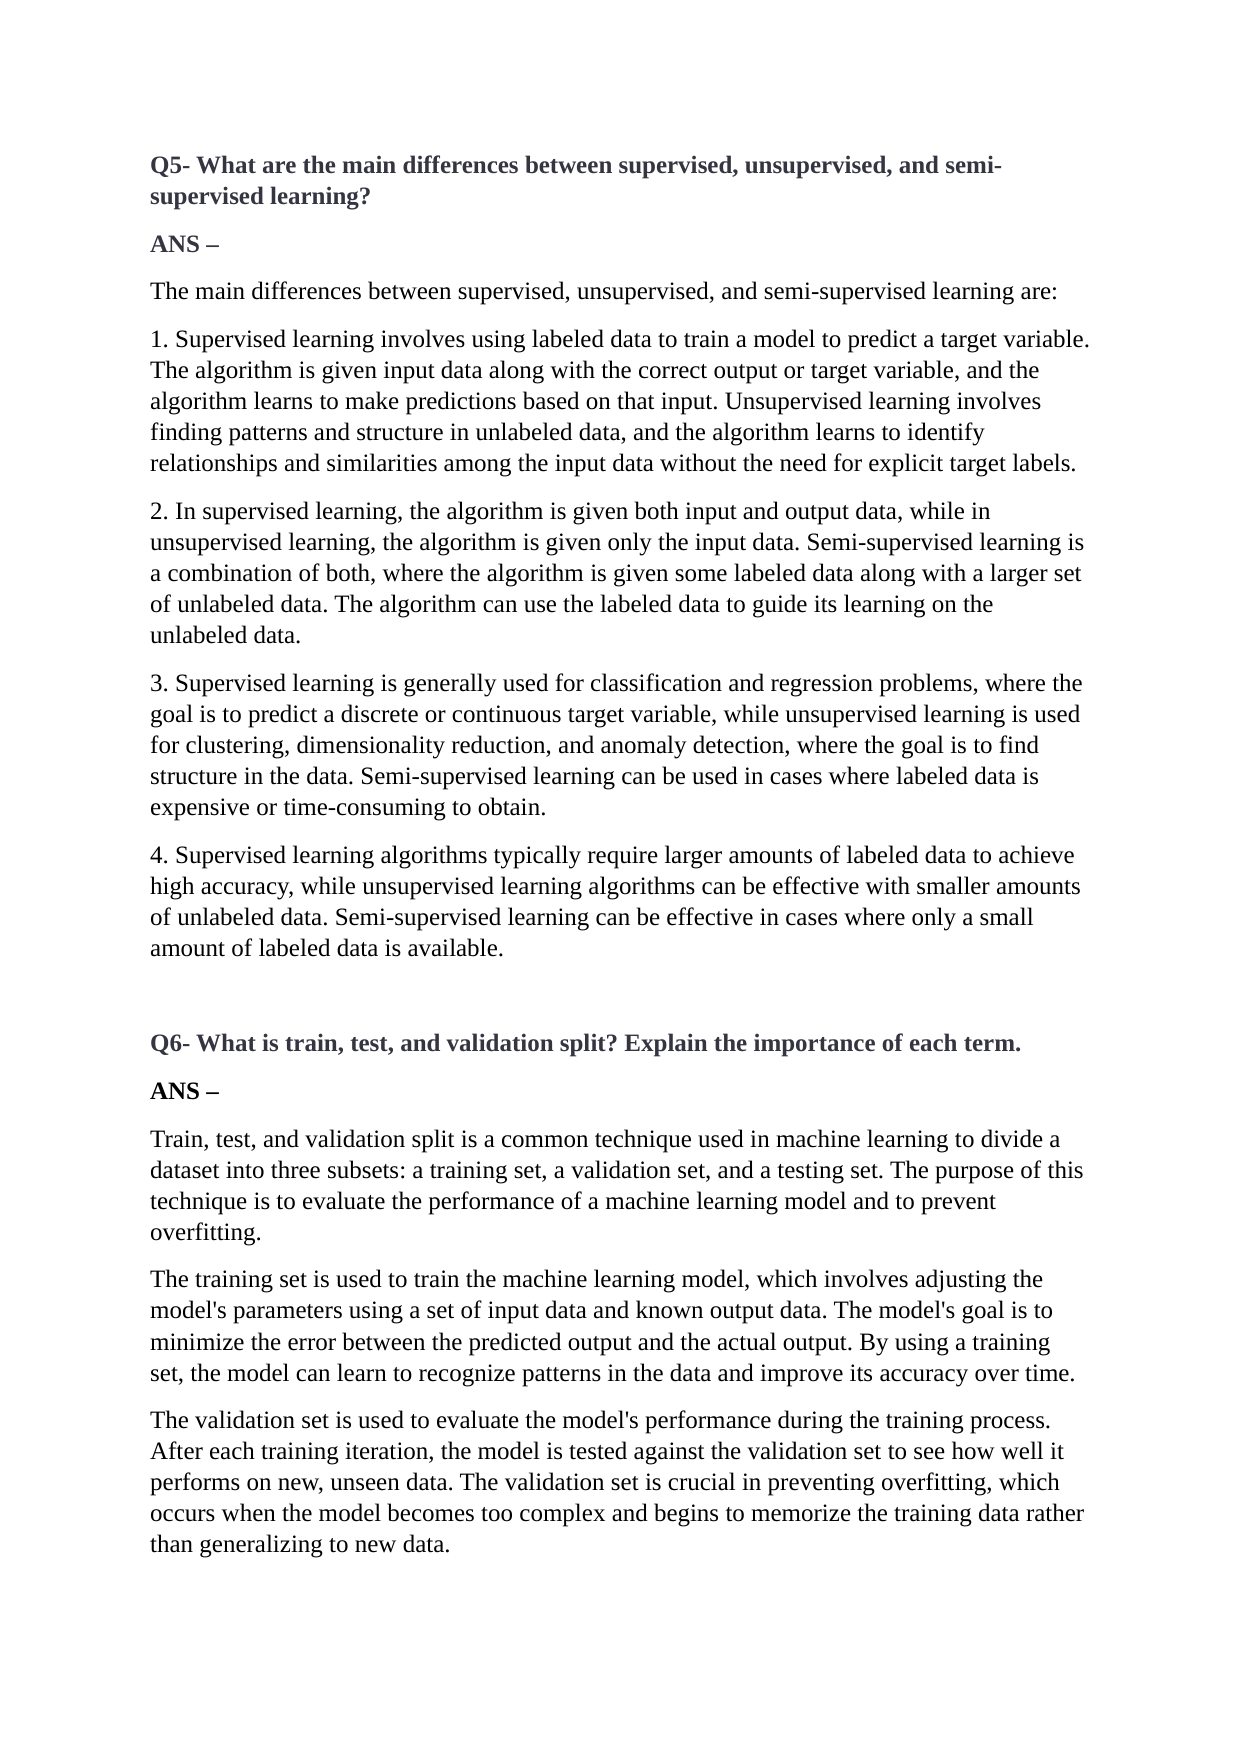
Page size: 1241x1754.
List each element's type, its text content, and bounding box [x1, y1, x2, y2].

text 1. Supervised learning involves using labeled data to train a model to predict a target variable. The algorithm is given input data along with the correct output or target variable, and the algorithm learns to make predictions based on that input. Unsupervised learning involves finding patterns and structure in unlabeled data, and the algorithm learns to identify relationships and similarities among the input data without the need for explicit target labels. [150, 324, 1090, 477]
text 2. In supervised learning, the algorithm is given both input and output data, while in unsupervised learning, the algorithm is given only the input data. Semi-supervised learning is a combination of both, where the algorithm is given some labeled data along with a larger set of unlabeled data. The algorithm can use the labeled data to guide its learning on the unlabeled data. [150, 496, 1090, 649]
text ANS – [150, 1076, 1090, 1105]
text ANS – [150, 229, 1090, 257]
text 4. Supervised learning algorithms typically require larger amounts of labeled data to achieve high accuracy, while unsupervised learning algorithms can be effective with smaller amounts of unlabeled data. Semi-supervised learning can be effective in cases where only a small amount of labeled data is available. [150, 840, 1090, 962]
text The main differences between supervised, unsupervised, and semi-supervised learning are: [150, 276, 1090, 305]
text 3. Supervised learning is generally used for classification and regression problems, where the goal is to predict a discrete or continuous target variable, while unsupervised learning is used for clustering, dimensionality reduction, and anomaly detection, where the goal is to find structure in the data. Semi-supervised learning can be used in cases where labeled data is expensive or time-consuming to obtain. [150, 668, 1090, 821]
text Q5- What are the main differences between supervised, unsupervised, and semi-supervised learning? [150, 150, 1090, 210]
text Train, test, and validation split is a common technique used in machine learning to divide a dataset into three subsets: a training set, a validation set, and a testing set. The purpose of this technique is to evaluate the performance of a machine learning model and to prevent overfitting. [150, 1124, 1090, 1246]
text Q6- What is train, test, and validation split? Explain the importance of each term. [150, 1028, 1090, 1057]
text The training set is used to train the machine learning model, which involves adjusting the model's parameters using a set of input data and known output data. The model's goal is to minimize the error between the predicted output and the actual output. By using a training set, the model can learn to recognize patterns in the data and improve its accuracy over time. [150, 1264, 1090, 1386]
text The validation set is used to evaluate the model's performance during the training process. After each training iteration, the model is tested against the validation set to see how well it performs on new, unseen data. The validation set is crucial in preventing overfitting, which occurs when the model becomes too complex and begins to memorize the training data rather than generalizing to new data. [150, 1405, 1090, 1558]
